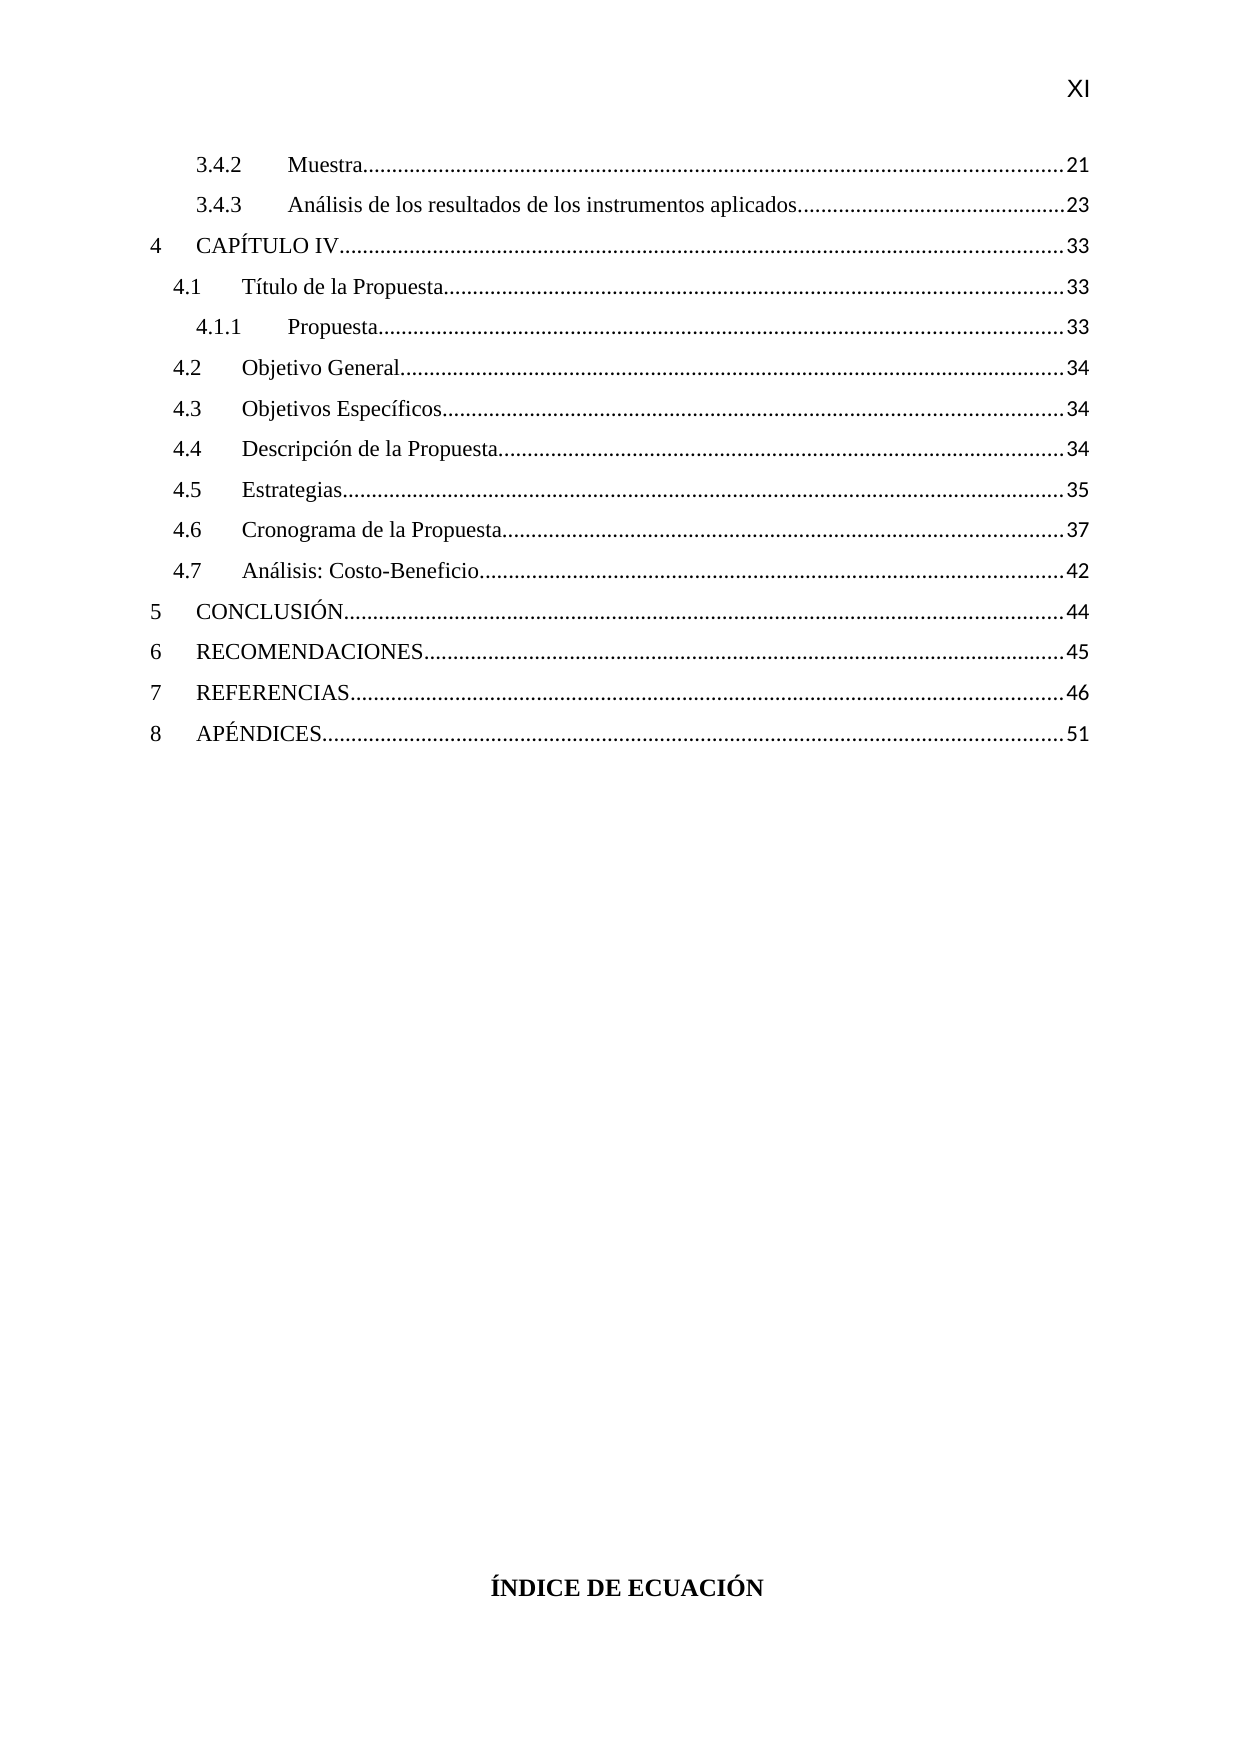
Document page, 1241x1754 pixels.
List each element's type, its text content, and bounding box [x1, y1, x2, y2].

subtitle ÍNDICE DE ECUACIÓN [490, 1573, 1090, 1601]
